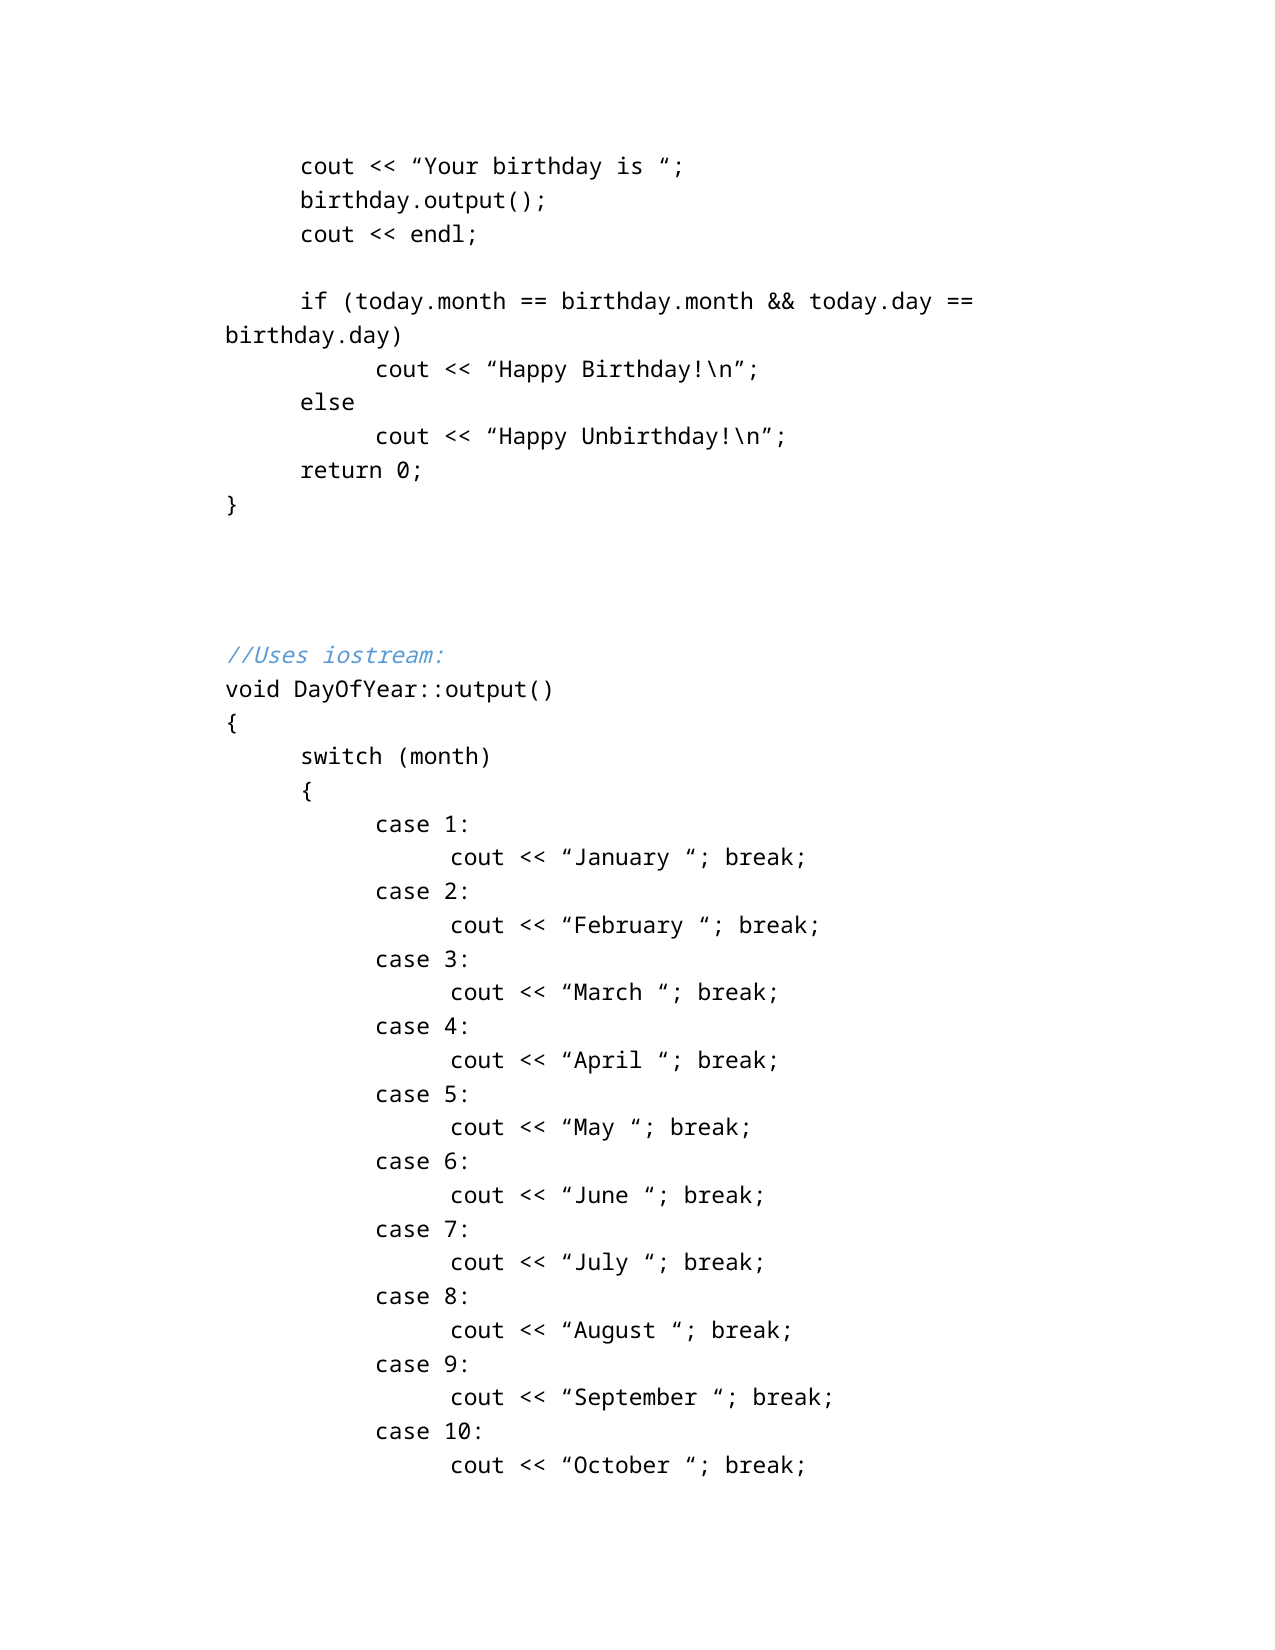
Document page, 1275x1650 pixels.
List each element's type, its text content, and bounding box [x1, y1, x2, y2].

list cout << “Happy Birthday!\n”; [225, 352, 1125, 384]
list case 9: [225, 1347, 1125, 1379]
list cout << “September “; break; [225, 1381, 1125, 1412]
list cout << “February “; break; [225, 909, 1125, 940]
list cout << “June “; break; [225, 1179, 1125, 1210]
list cout << “August “; break; [225, 1314, 1125, 1345]
list cout << “Your birthday is “; [225, 150, 1125, 181]
list { [225, 774, 1125, 805]
list void DayOfYear::output() [225, 672, 1125, 704]
list cout << “March “; break; [225, 976, 1125, 1007]
list } [225, 487, 1125, 519]
list cout << “January “; break; [225, 841, 1125, 872]
list else [225, 386, 1125, 417]
list cout << “Happy Unbirthday!\n”; [225, 420, 1125, 451]
list case 3: [225, 942, 1125, 974]
list //Uses iostream: [225, 639, 1125, 670]
list case 10: [225, 1415, 1125, 1446]
list cout << “April “; break; [225, 1044, 1125, 1075]
list { [225, 706, 1125, 737]
list case 4: [225, 1010, 1125, 1041]
list cout << “May “; break; [225, 1111, 1125, 1142]
list cout << “October “; break; [225, 1449, 1125, 1480]
list case 8: [225, 1280, 1125, 1311]
list cout << endl; [225, 217, 1125, 249]
list case 6: [225, 1145, 1125, 1176]
list birthday.output(); [225, 184, 1125, 215]
list cout << “July “; break; [225, 1246, 1125, 1277]
list case 2: [225, 875, 1125, 906]
list case 7: [225, 1212, 1125, 1244]
list switch (month) [225, 740, 1125, 771]
list case 5: [225, 1077, 1125, 1109]
list if (today.month == birthday.month && today.day == birthday.day) [225, 285, 1125, 350]
list return 0; [225, 454, 1125, 485]
list case 1: [225, 807, 1125, 839]
